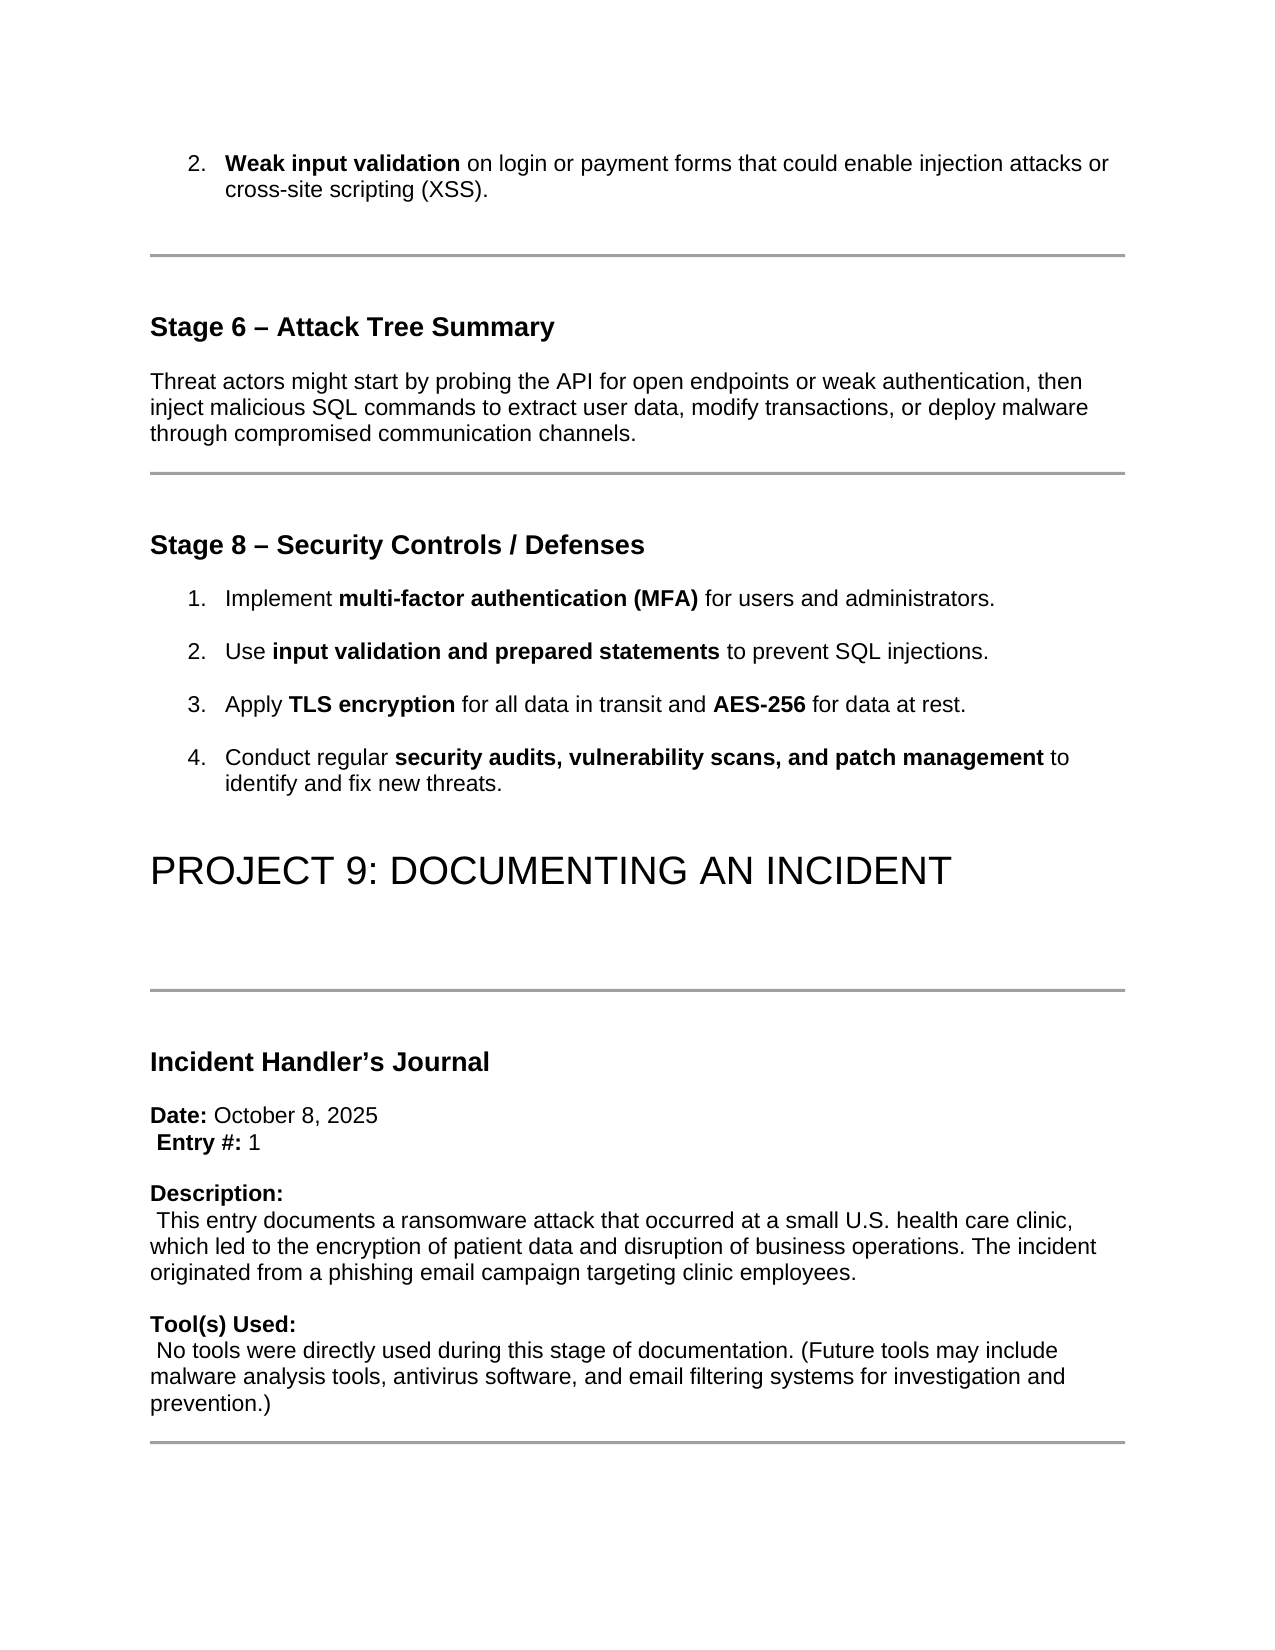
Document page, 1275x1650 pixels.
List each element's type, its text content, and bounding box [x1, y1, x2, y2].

text Tool(s) Used: No tools were directly used during this stage of documentation. (Future tools may include malware analysis tools, antivirus software, and email filtering systems for investigation and prevention.) [150, 1311, 1125, 1416]
text Description: This entry documents a ransomware attack that occurred at a small U.S. health care clinic, which led to the encryption of patient data and disruption of business operations. The incident originated from a phishing email campaign targeting clinic employees. [150, 1180, 1125, 1286]
list Conduct regular security audits, vulnerability scans, and patch management to identify and fix new threats. [187, 743, 1125, 823]
subtitle Incident Handler’s Journal [150, 1046, 1125, 1077]
subtitle Stage 6 – Attack Tree Summary [150, 311, 1125, 343]
list Implement multi-factor authentication (MFA) for users and administrators. [187, 585, 1125, 638]
text Date: October 8, 2025 Entry #: 1 [150, 1102, 1125, 1155]
text PROJECT 9: DOCUMENTING AN INCIDENT [150, 848, 1125, 893]
subtitle Stage 8 – Security Controls / Defenses [150, 529, 1125, 560]
list Use input validation and prepared statements to prevent SQL injections. [187, 638, 1125, 691]
list Weak input validation on login or payment forms that could enable injection attacks or cross-site scripting (XSS). [187, 150, 1125, 229]
list Apply TLS encryption for all data in transit and AES-256 for data at rest. [187, 691, 1125, 743]
text Threat actors might start by probing the API for open endpoints or weak authentication, then inject malicious SQL commands to extract user data, modify transactions, or deploy malware through compromised communication channels. [150, 368, 1125, 447]
